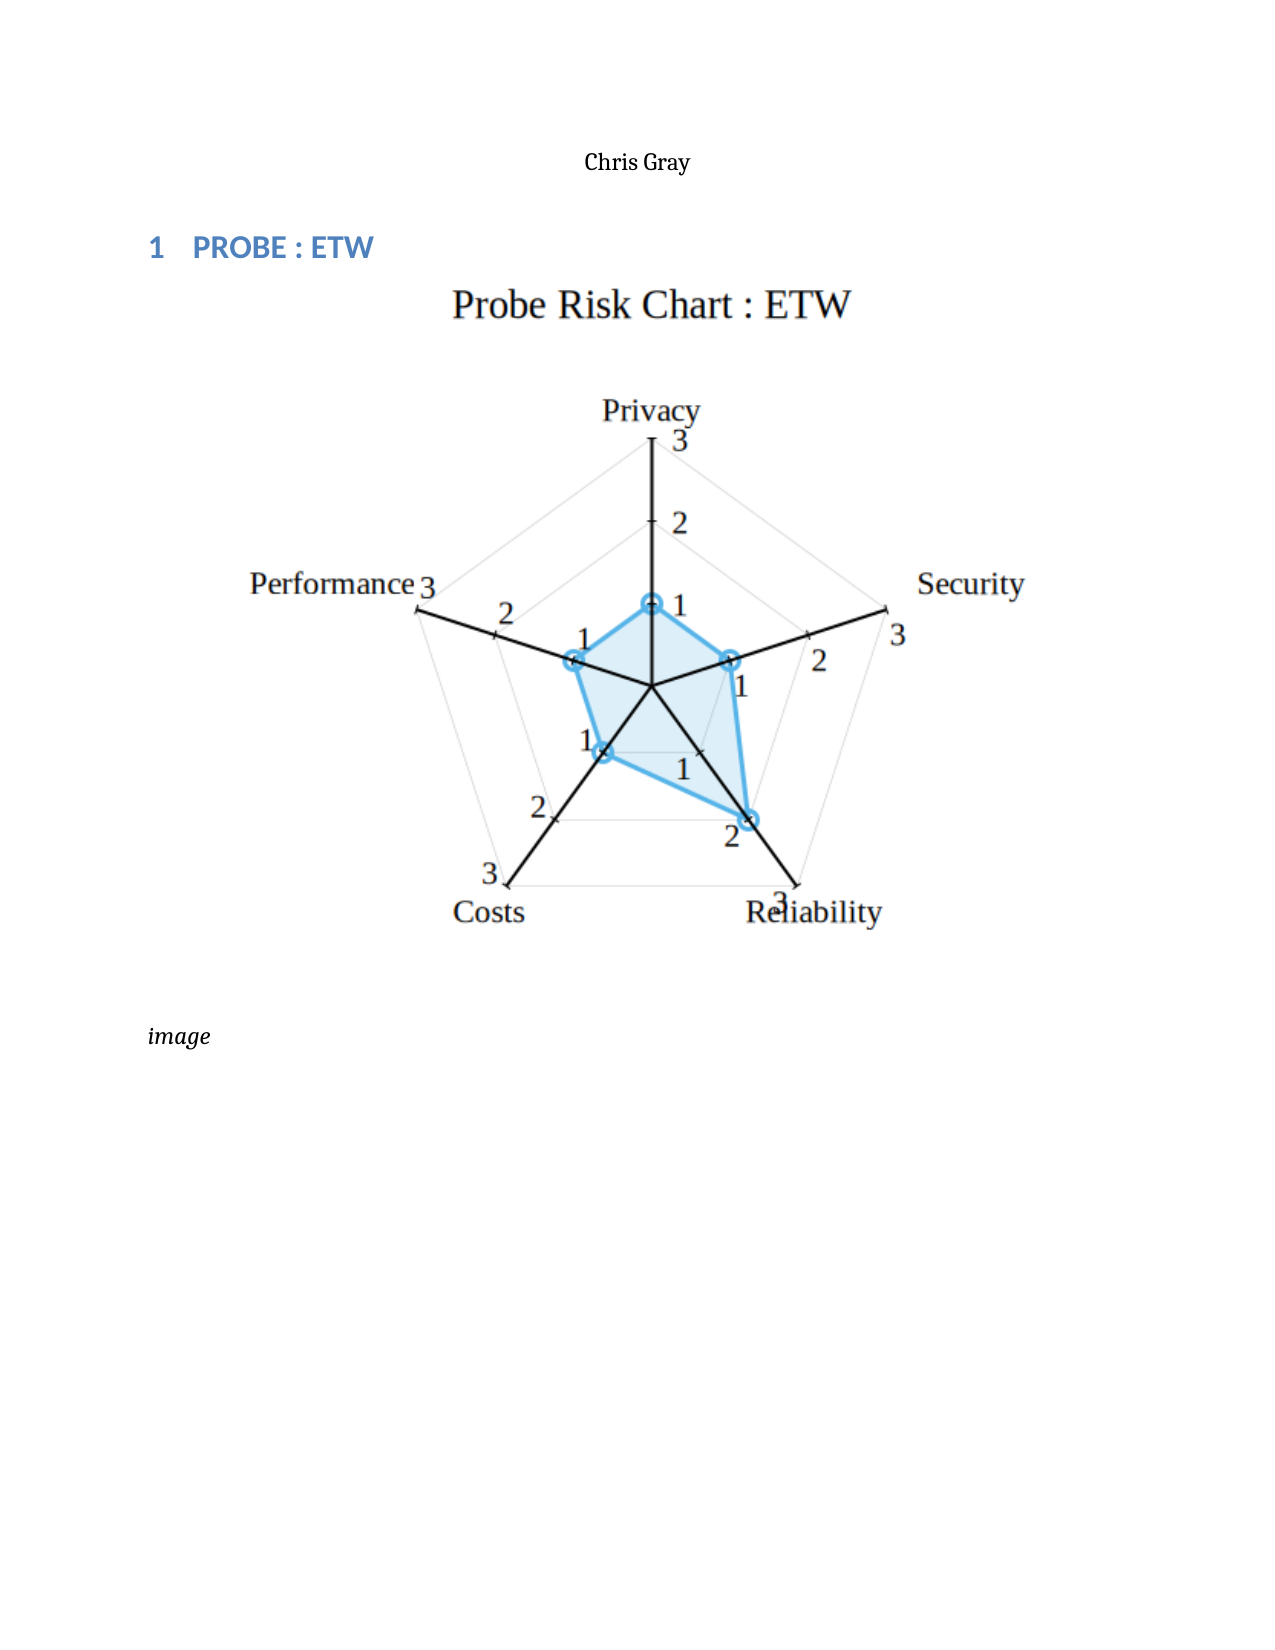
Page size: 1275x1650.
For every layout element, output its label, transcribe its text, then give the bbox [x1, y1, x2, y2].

subtitle PROBE : ETW [148, 226, 1127, 267]
text image [148, 1022, 1127, 1051]
text Chris Gray [148, 148, 1127, 176]
picture [166, 267, 1146, 1002]
